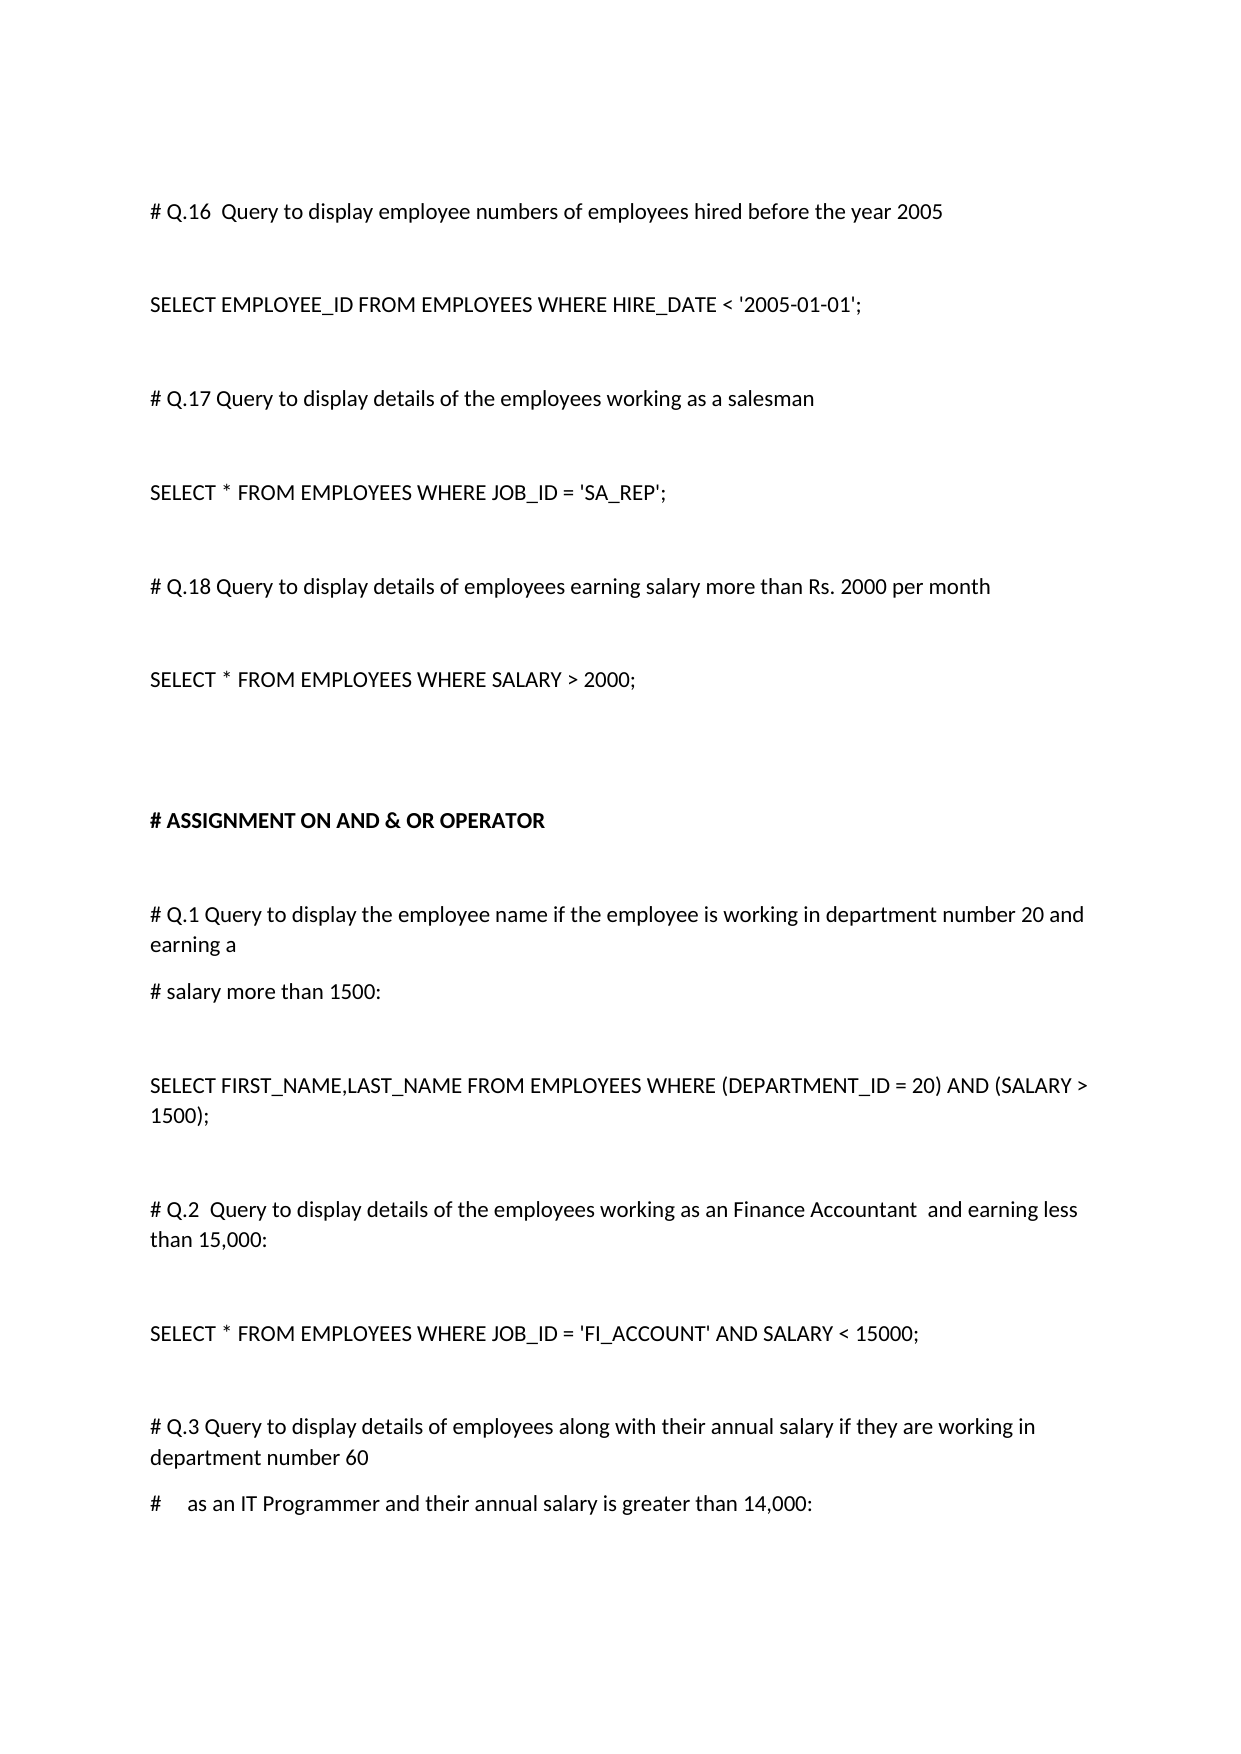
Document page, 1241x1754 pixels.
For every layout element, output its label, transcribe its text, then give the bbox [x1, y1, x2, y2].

text # Q.3 Query to display details of employees along with their annual salary if they are working in department number 60 [150, 1412, 1090, 1471]
text SELECT EMPLOYEE_ID FROM EMPLOYEES WHERE HIRE_DATE < '2005-01-01'; [150, 291, 1090, 319]
text SELECT * FROM EMPLOYEES WHERE SALARY > 2000; [150, 666, 1090, 694]
text # Q.2 Query to display details of the employees working as an Finance Accountant and earning less than 15,000: [150, 1195, 1090, 1253]
text # Q.1 Query to display the employee name if the employee is working in department number 20 and earning a [150, 900, 1090, 958]
text # as an IT Programmer and their annual salary is greater than 14,000: [150, 1489, 1090, 1518]
text # Q.18 Query to display details of employees earning salary more than Rs. 2000 per month [150, 572, 1090, 600]
text SELECT * FROM EMPLOYEES WHERE JOB_ID = 'SA_REP'; [150, 478, 1090, 506]
text # Q.16 Query to display employee numbers of employees hired before the year 2005 [150, 197, 1090, 225]
text # salary more than 1500: [150, 977, 1090, 1005]
text SELECT * FROM EMPLOYEES WHERE JOB_ID = 'FI_ACCOUNT' AND SALARY < 15000; [150, 1319, 1090, 1347]
text SELECT FIRST_NAME,LAST_NAME FROM EMPLOYEES WHERE (DEPARTMENT_ID = 20) AND (SALARY > 1500); [150, 1071, 1090, 1129]
text # Q.17 Query to display details of the employees working as a salesman [150, 384, 1090, 412]
text # ASSIGNMENT ON AND & OR OPERATOR [150, 806, 1090, 834]
